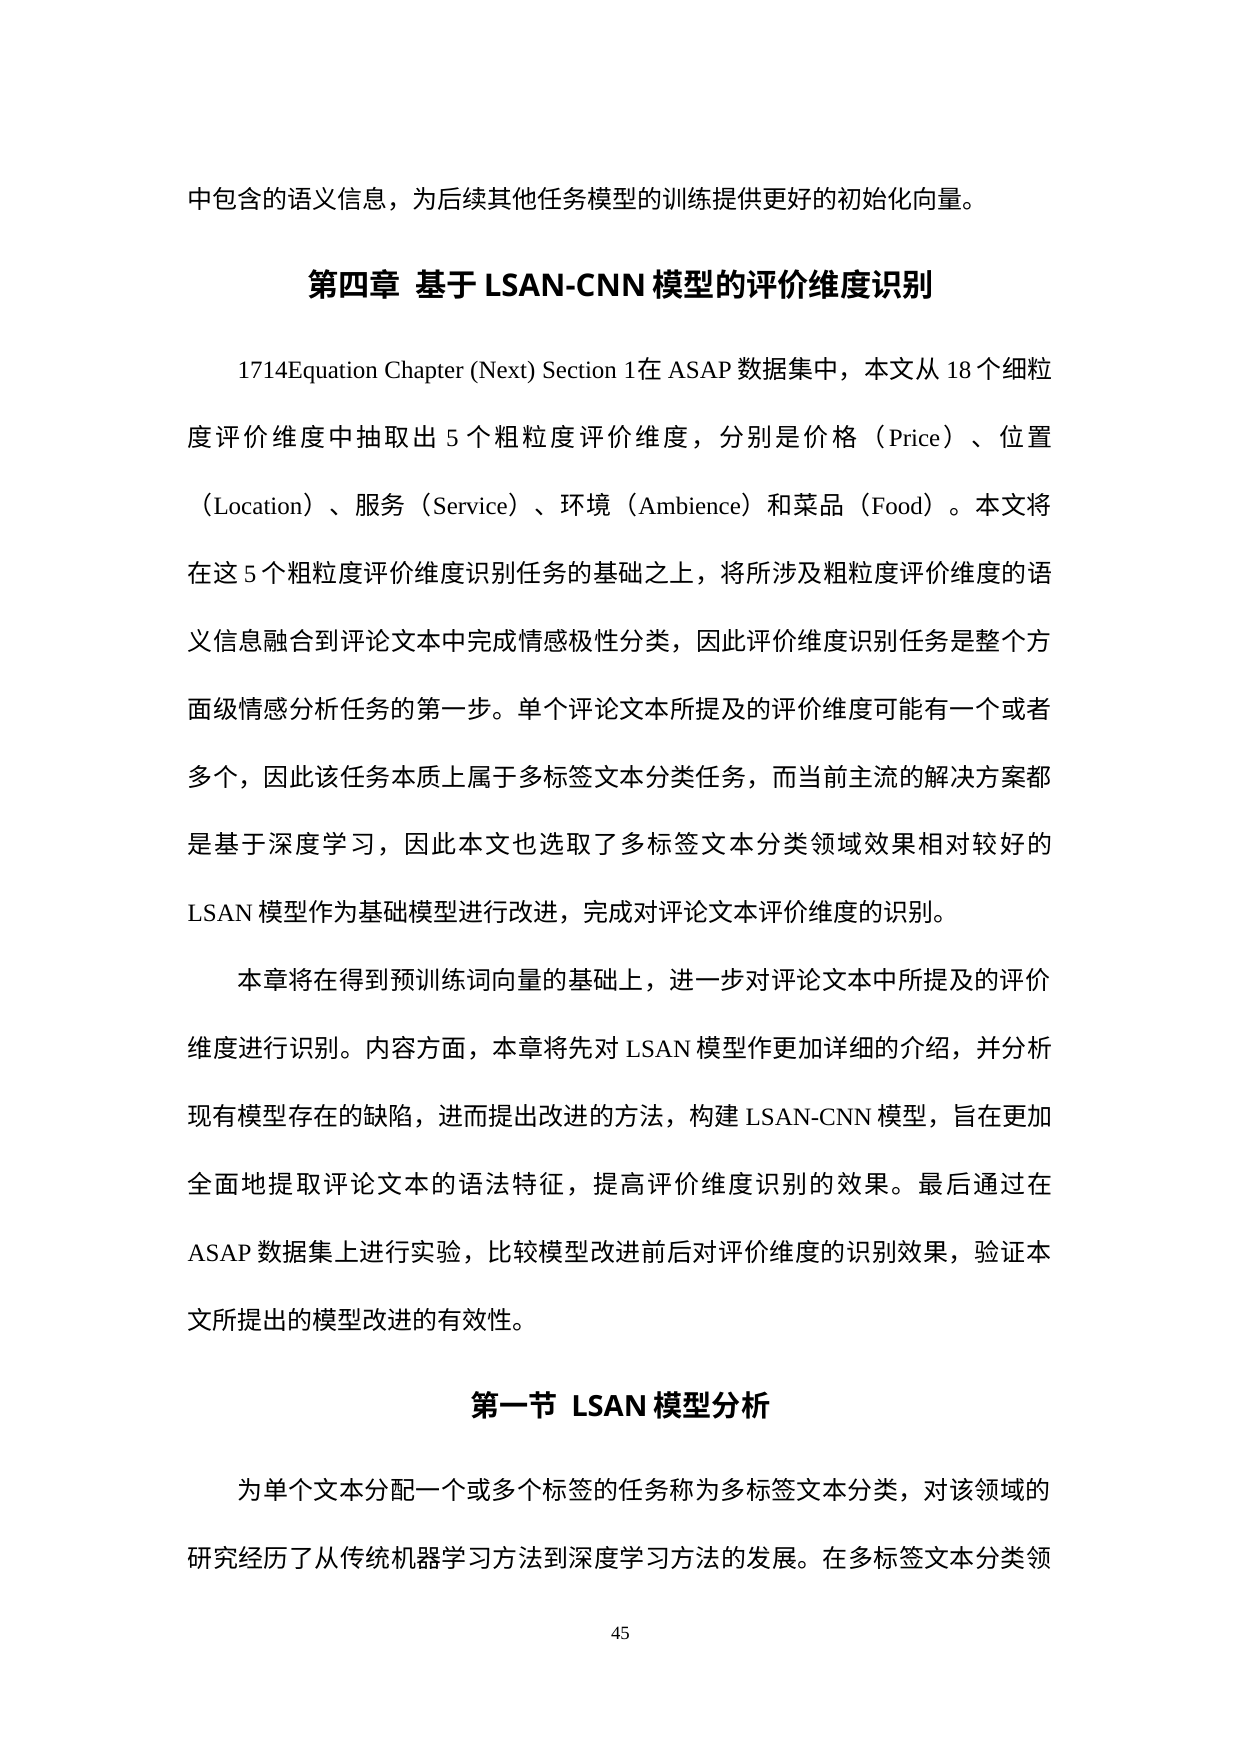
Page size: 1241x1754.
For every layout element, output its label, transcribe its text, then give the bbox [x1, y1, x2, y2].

text CBOW模式下的Word2Vec模型基于未标注的语料进行无监督学习，利用滑动窗口内的上下文对中心词进行预测，其前提假设是上下文与中心词之间存在关联性，这也符合日常语言表达的语法习惯，因此模型能够充分学习到语料中包含的语义信息，为后续其他任务模型的训练提供更好的初始化向量。 [187, 164, 1053, 232]
subtitle 第一节 LSAN模型分析 [187, 1369, 1053, 1437]
text 本章将在得到预训练词向量的基础上，进一步对评论文本中所提及的评价维度进行识别。内容方面，本章将先对LSAN模型作更加详细的介绍，并分析现有模型存在的缺陷，进而提出改进的方法，构建LSAN-CNN模型，旨在更加全面地提取评论文本的语法特征，提高评价维度识别的效果。最后通过在ASAP数据集上进行实验，比较模型改进前后对评价维度的识别效果，验证本文所提出的模型改进的有效性。 [187, 945, 1053, 1352]
subtitle 第四章 基于LSAN-CNN模型的评价维度识别 [187, 249, 1053, 317]
